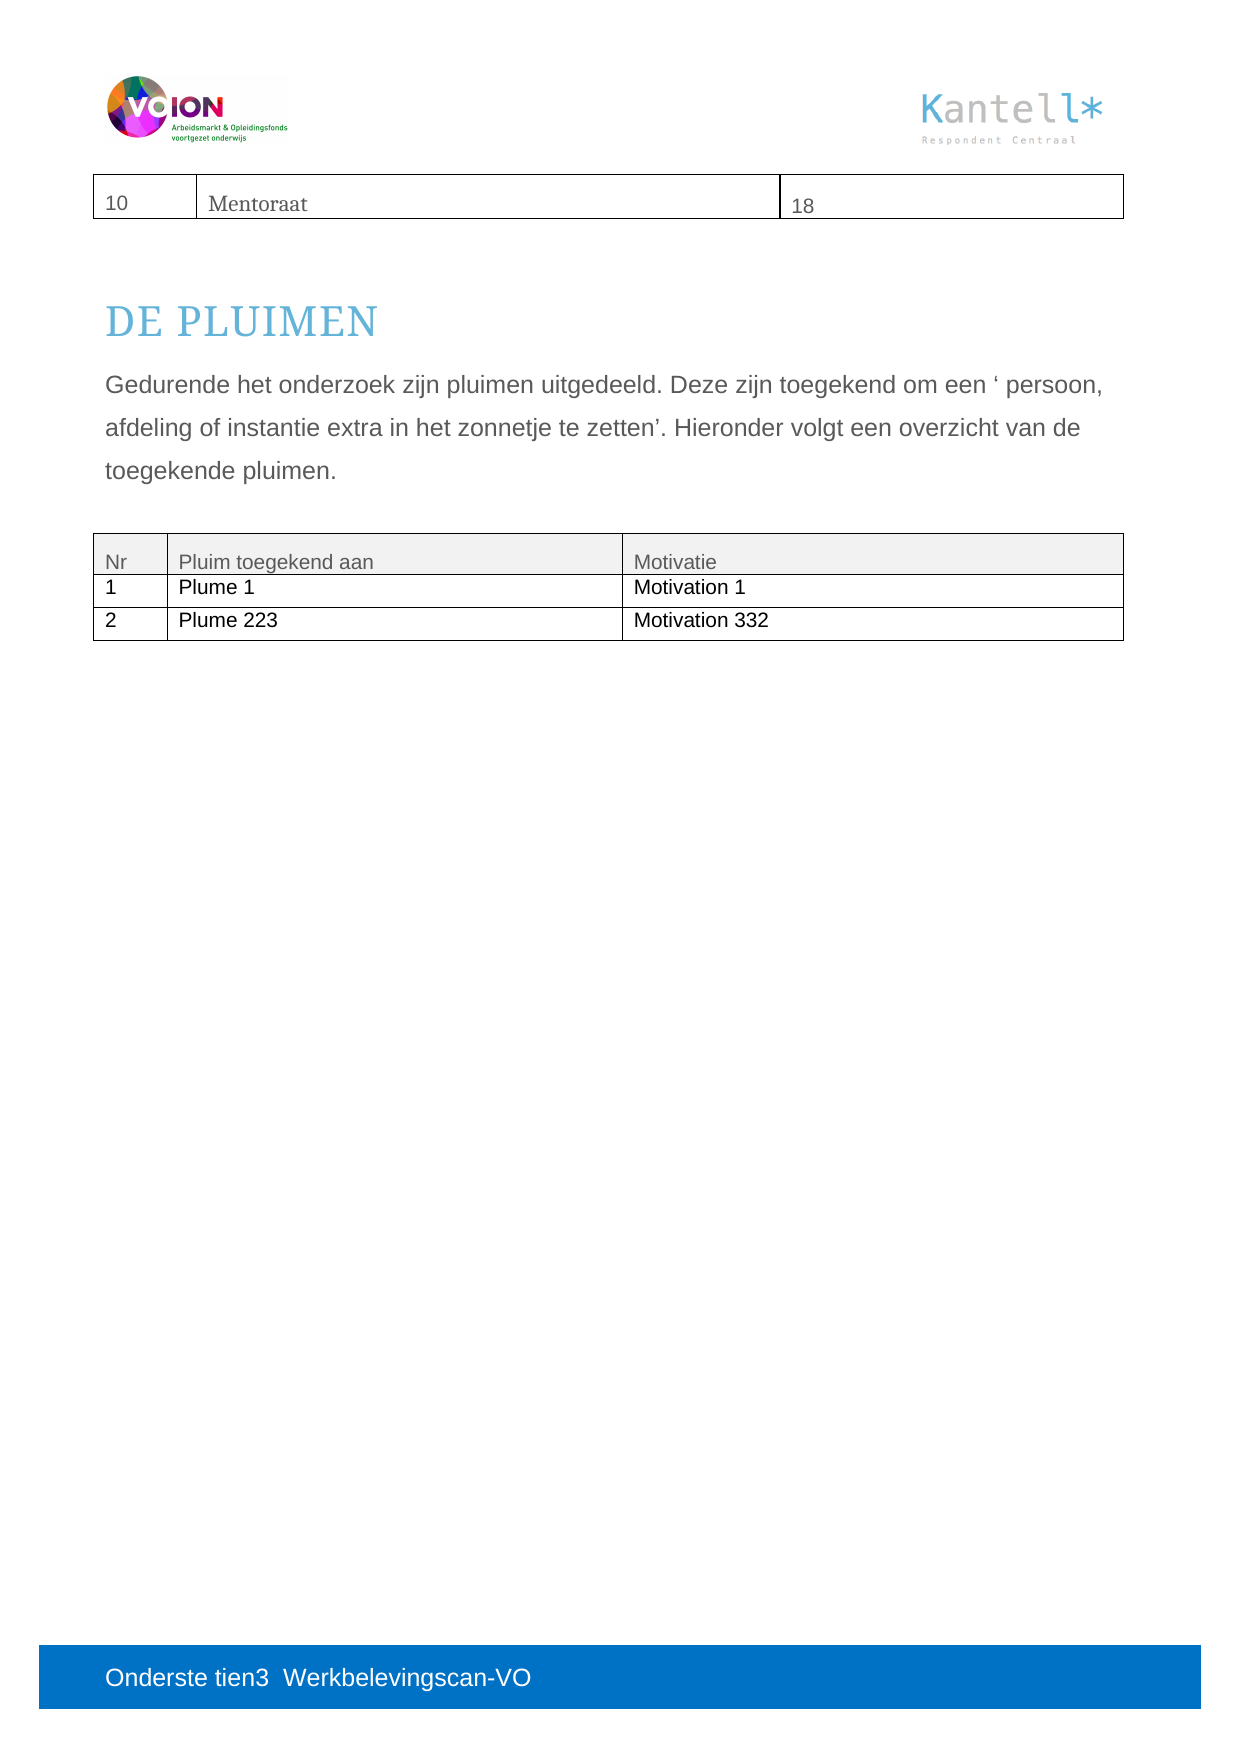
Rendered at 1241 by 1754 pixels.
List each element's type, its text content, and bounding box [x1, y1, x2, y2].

table_header Pluim toegekend aan [168, 534, 622, 574]
table_cell Motivation 1 [623, 575, 1123, 607]
table_cell Motivation 332 [623, 608, 1123, 640]
picture [921, 91, 1104, 145]
table_header Nr [94, 534, 167, 574]
table_cell Mentoraat [197, 175, 779, 218]
table_cell 1 [94, 575, 167, 607]
table_cell Plume 1 [168, 575, 622, 607]
table_header Motivatie [623, 534, 1123, 574]
table_cell 18 [781, 175, 1123, 218]
table_cell 10 [94, 175, 196, 218]
text Gedurende het onderzoek zijn pluimen uitgedeeld. Deze zijn toegekend om een ‘ persoon, afdeling of instantie extra in het zonnetje te zetten’. Hieronder volgt een overzicht van de toegekende pluimen. [105, 370, 1135, 485]
subtitle de pluimen [105, 292, 1135, 349]
table_cell 2 [94, 608, 167, 640]
table_cell Plume 223 [168, 608, 622, 640]
